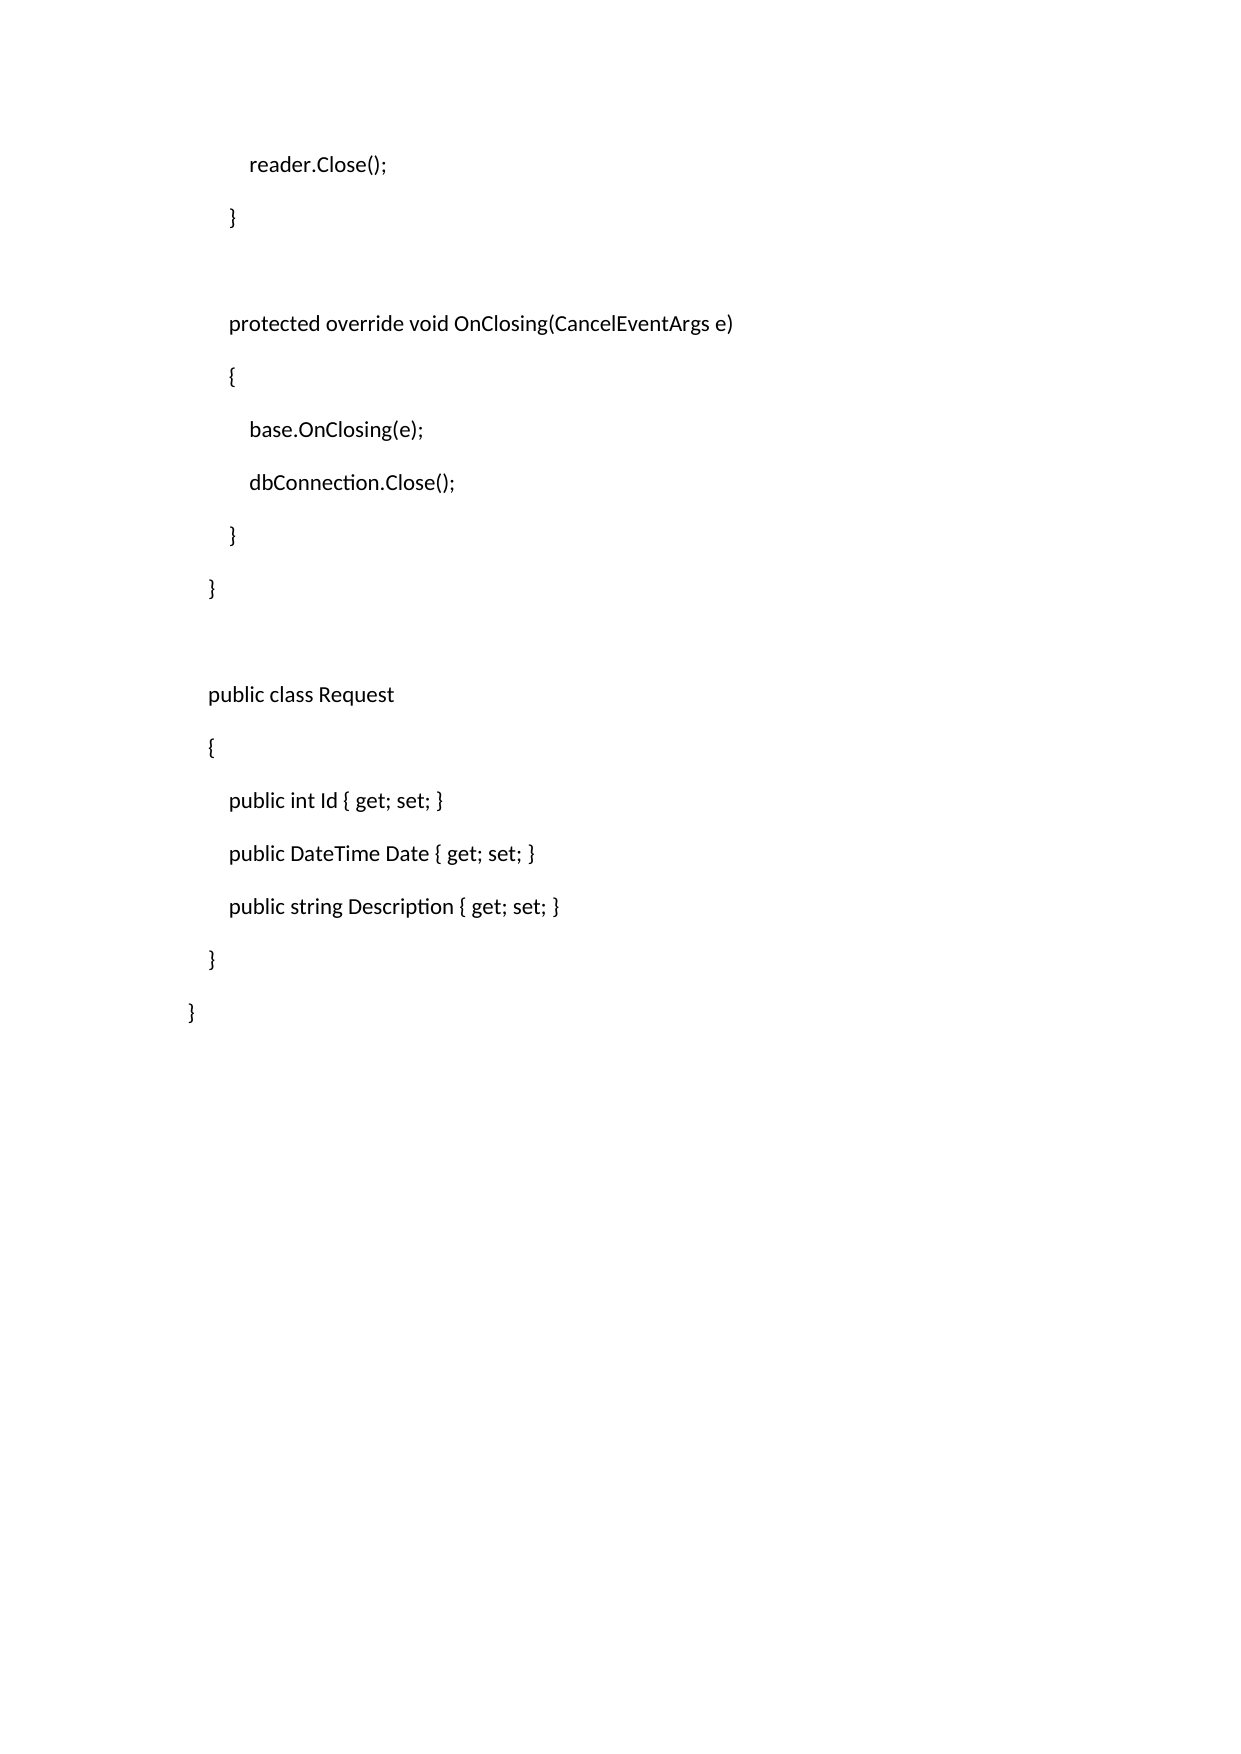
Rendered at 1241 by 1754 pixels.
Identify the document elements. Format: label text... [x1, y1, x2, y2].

text } [187, 574, 1053, 602]
text public int Id { get; set; } [187, 786, 1053, 814]
text { [187, 733, 1053, 761]
text public class Request [187, 680, 1053, 708]
text } [187, 203, 1053, 231]
text reader.Close(); [187, 150, 1053, 178]
text } [187, 945, 1053, 973]
text } [187, 998, 1053, 1026]
text } [187, 521, 1053, 549]
text base.OnClosing(e); [187, 415, 1053, 443]
text protected override void OnClosing(CancelEventArgs e) [187, 309, 1053, 337]
text public string Description { get; set; } [187, 892, 1053, 920]
text dbConnection.Close(); [187, 468, 1053, 496]
text public DateTime Date { get; set; } [187, 839, 1053, 867]
text { [187, 362, 1053, 390]
